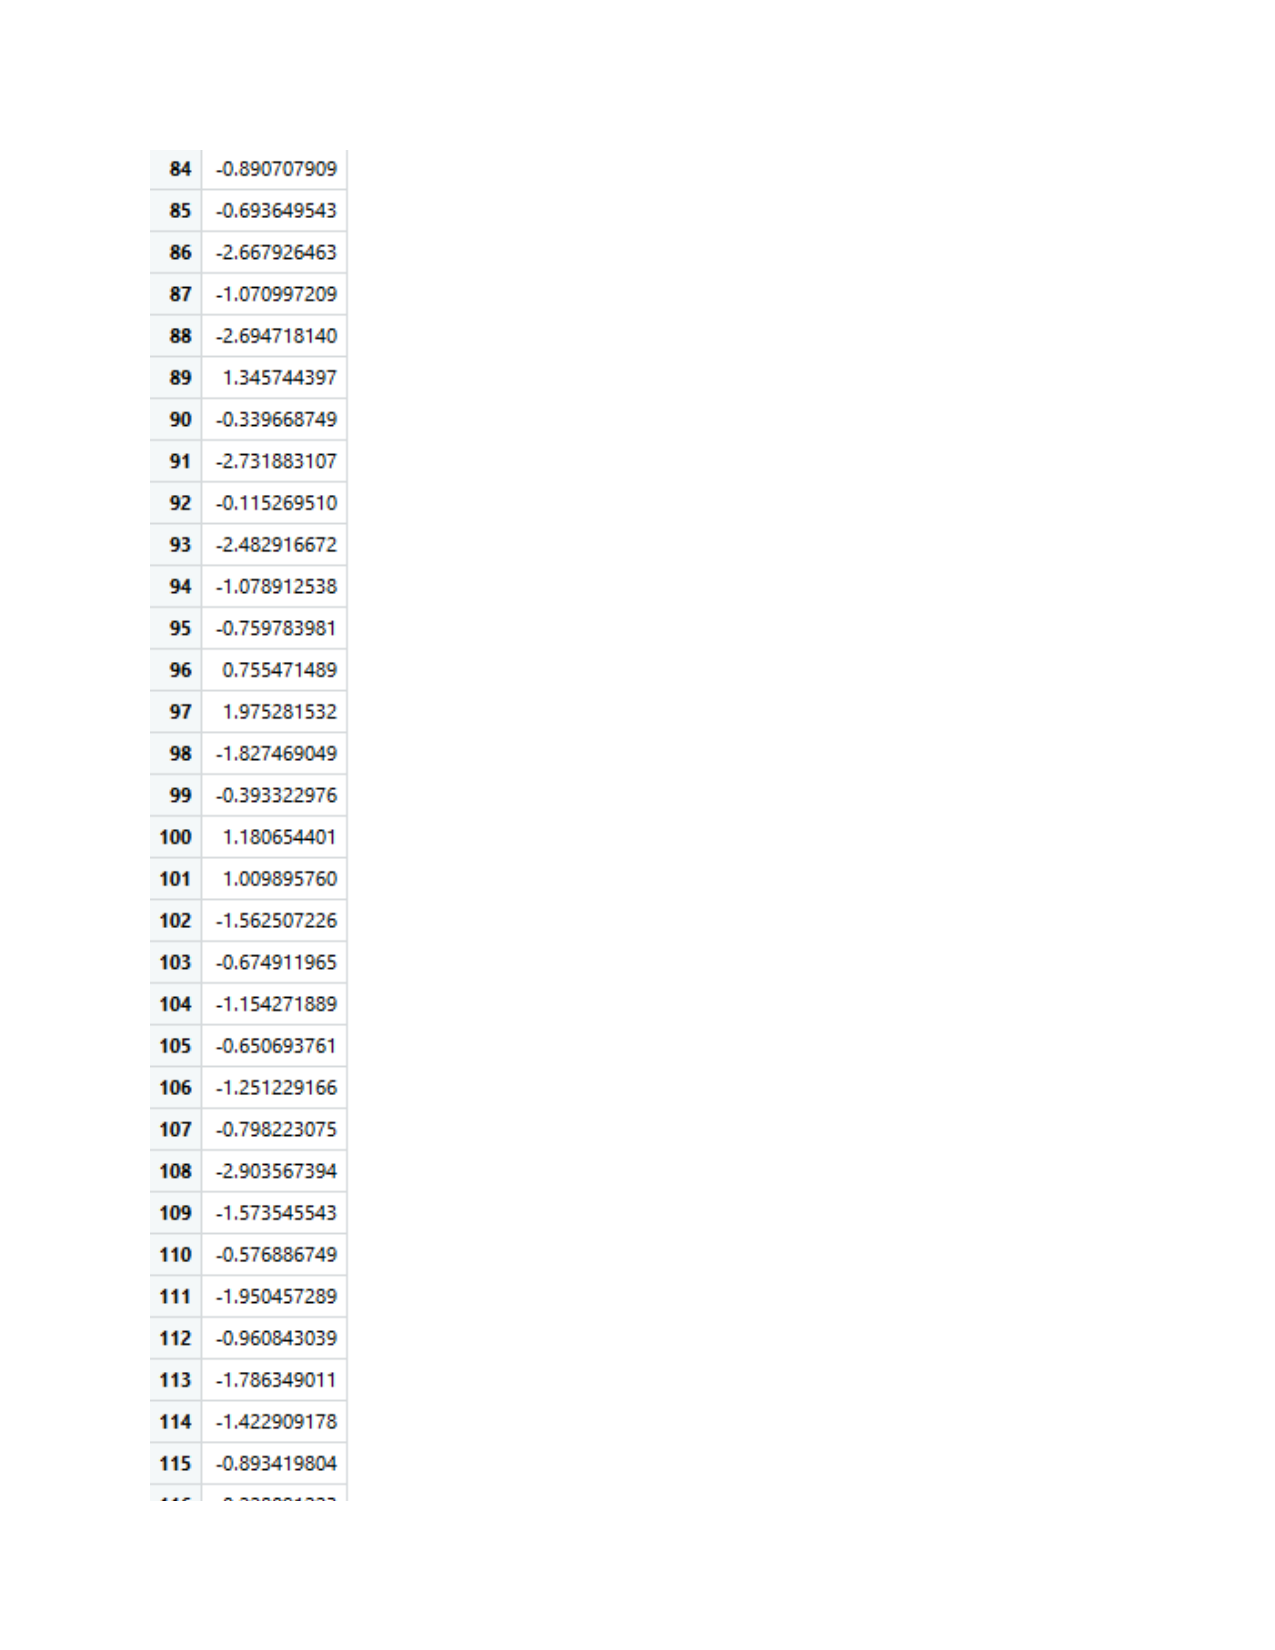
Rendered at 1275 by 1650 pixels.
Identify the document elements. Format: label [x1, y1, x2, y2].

picture [150, 150, 372, 1501]
